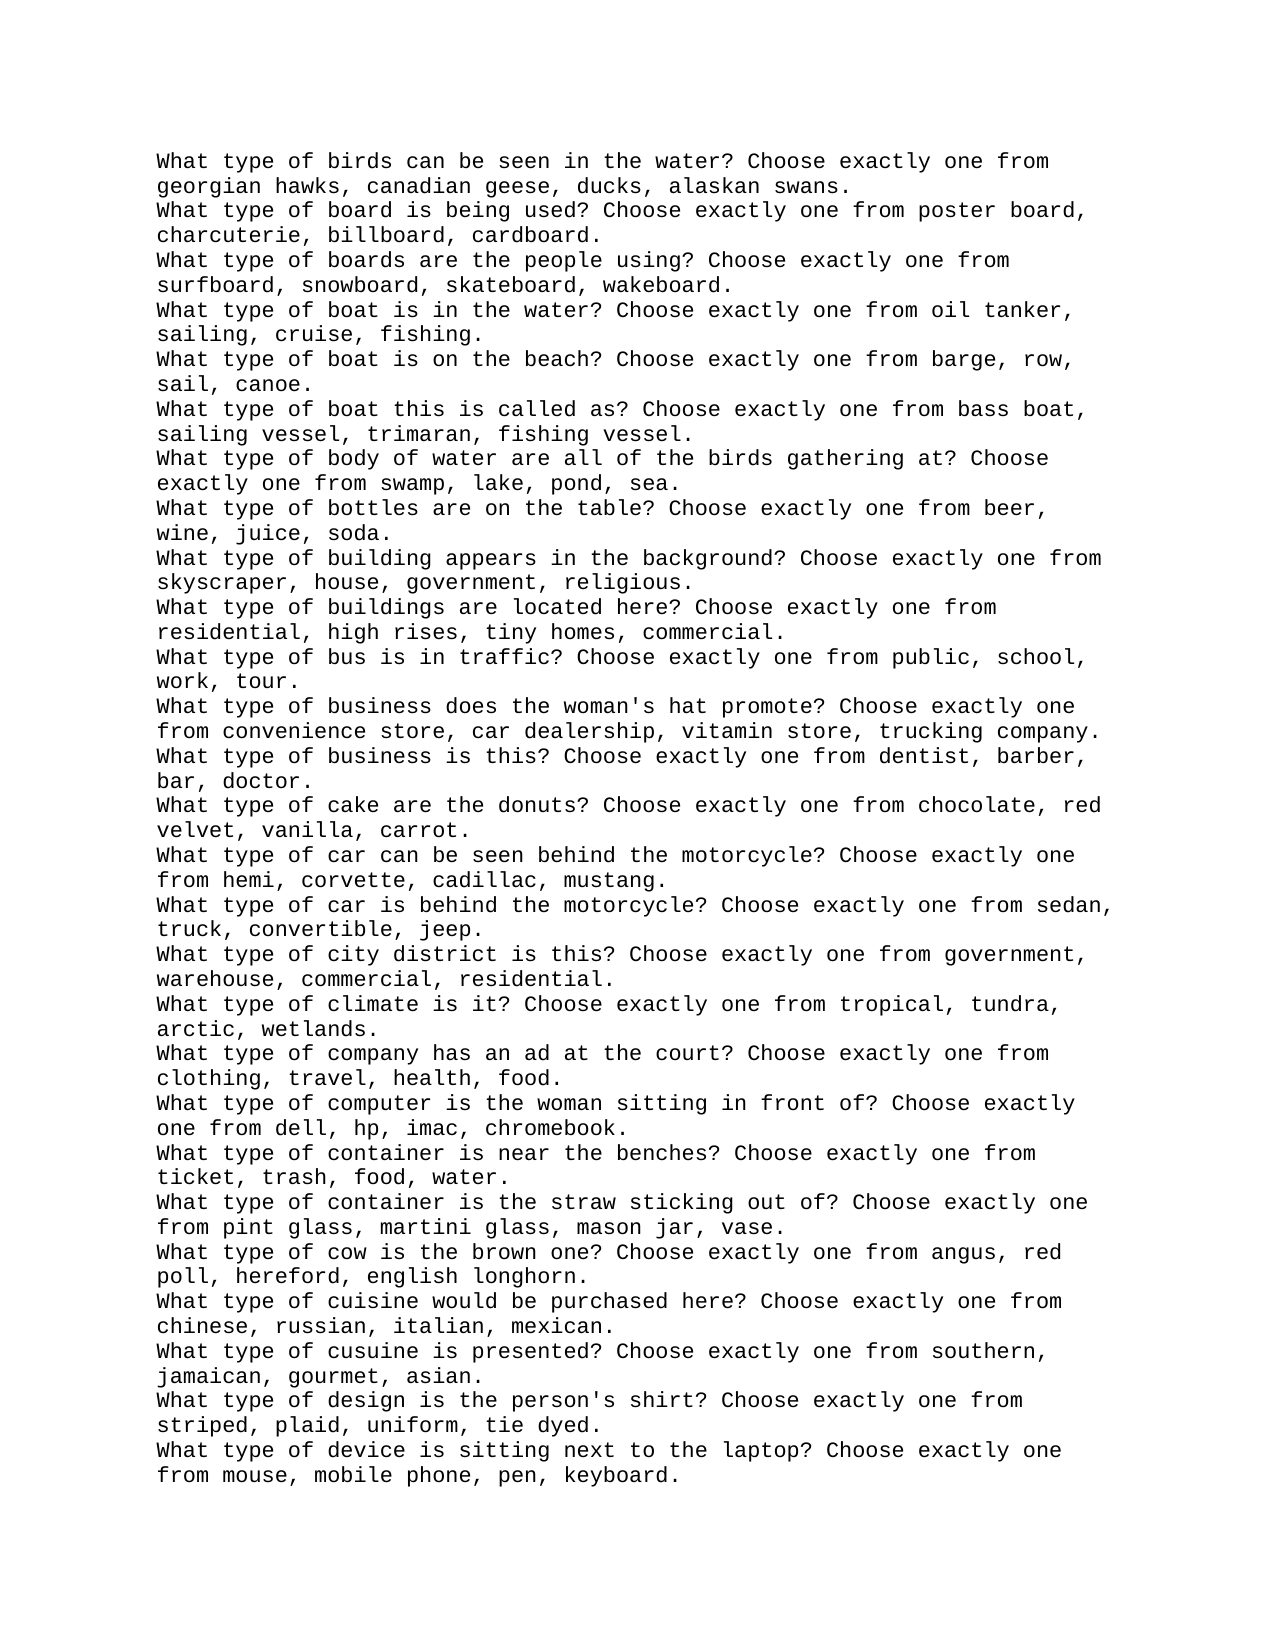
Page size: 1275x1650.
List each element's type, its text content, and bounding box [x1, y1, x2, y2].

text What type of cake are the donuts? Choose exactly one from chocolate, red velvet, vanilla, carrot. [156, 794, 1118, 844]
text What type of bus is in traffic? Choose exactly one from public, school, work, tour. [156, 646, 1118, 695]
text What type of company has an ad at the court? Choose exactly one from clothing, travel, health, food. [156, 1042, 1118, 1092]
text What type of cow is the brown one? Choose exactly one from angus, red poll, hereford, english longhorn. [156, 1241, 1118, 1290]
text What type of device is sitting next to the laptop? Choose exactly one from mouse, mobile phone, pen, keyboard. [156, 1439, 1118, 1489]
text What type of bottles are on the table? Choose exactly one from beer, wine, juice, soda. [156, 497, 1118, 547]
text What type of city district is this? Choose exactly one from government, warehouse, commercial, residential. [156, 943, 1118, 993]
text What type of container is near the benches? Choose exactly one from ticket, trash, food, water. [156, 1142, 1118, 1191]
text What type of design is the person's shirt? Choose exactly one from striped, plaid, uniform, tie dyed. [156, 1389, 1118, 1439]
text What type of boat is on the beach? Choose exactly one from barge, row, sail, canoe. [156, 348, 1118, 398]
text What type of climate is it? Choose exactly one from tropical, tundra, arctic, wetlands. [156, 993, 1118, 1042]
text What type of building appears in the background? Choose exactly one from skyscraper, house, government, religious. [156, 547, 1118, 596]
text What type of board is being used? Choose exactly one from poster board, charcuterie, billboard, cardboard. [156, 199, 1118, 249]
text What type of car can be seen behind the motorcycle? Choose exactly one from hemi, corvette, cadillac, mustang. [156, 844, 1118, 894]
text What type of body of water are all of the birds gathering at? Choose exactly one from swamp, lake, pond, sea. [156, 447, 1118, 497]
text What type of buildings are located here? Choose exactly one from residential, high rises, tiny homes, commercial. [156, 596, 1118, 646]
text What type of business is this? Choose exactly one from dentist, barber, bar, doctor. [156, 745, 1118, 794]
text What type of cusuine is presented? Choose exactly one from southern, jamaican, gourmet, asian. [156, 1340, 1118, 1389]
text What type of computer is the woman sitting in front of? Choose exactly one from dell, hp, imac, chromebook. [156, 1092, 1118, 1142]
text What type of container is the straw sticking out of? Choose exactly one from pint glass, martini glass, mason jar, vase. [156, 1191, 1118, 1241]
text What type of business does the woman's hat promote? Choose exactly one from convenience store, car dealership, vitamin store, trucking company. [156, 695, 1118, 745]
text What type of boat this is called as? Choose exactly one from bass boat, sailing vessel, trimaran, fishing vessel. [156, 398, 1118, 447]
text What type of car is behind the motorcycle? Choose exactly one from sedan, truck, convertible, jeep. [156, 894, 1118, 943]
text What type of boat is in the water? Choose exactly one from oil tanker, sailing, cruise, fishing. [156, 299, 1118, 348]
text What type of birds can be seen in the water? Choose exactly one from georgian hawks, canadian geese, ducks, alaskan swans. [156, 150, 1118, 199]
text What type of cuisine would be purchased here? Choose exactly one from chinese, russian, italian, mexican. [156, 1290, 1118, 1340]
text What type of boards are the people using? Choose exactly one from surfboard, snowboard, skateboard, wakeboard. [156, 249, 1118, 299]
